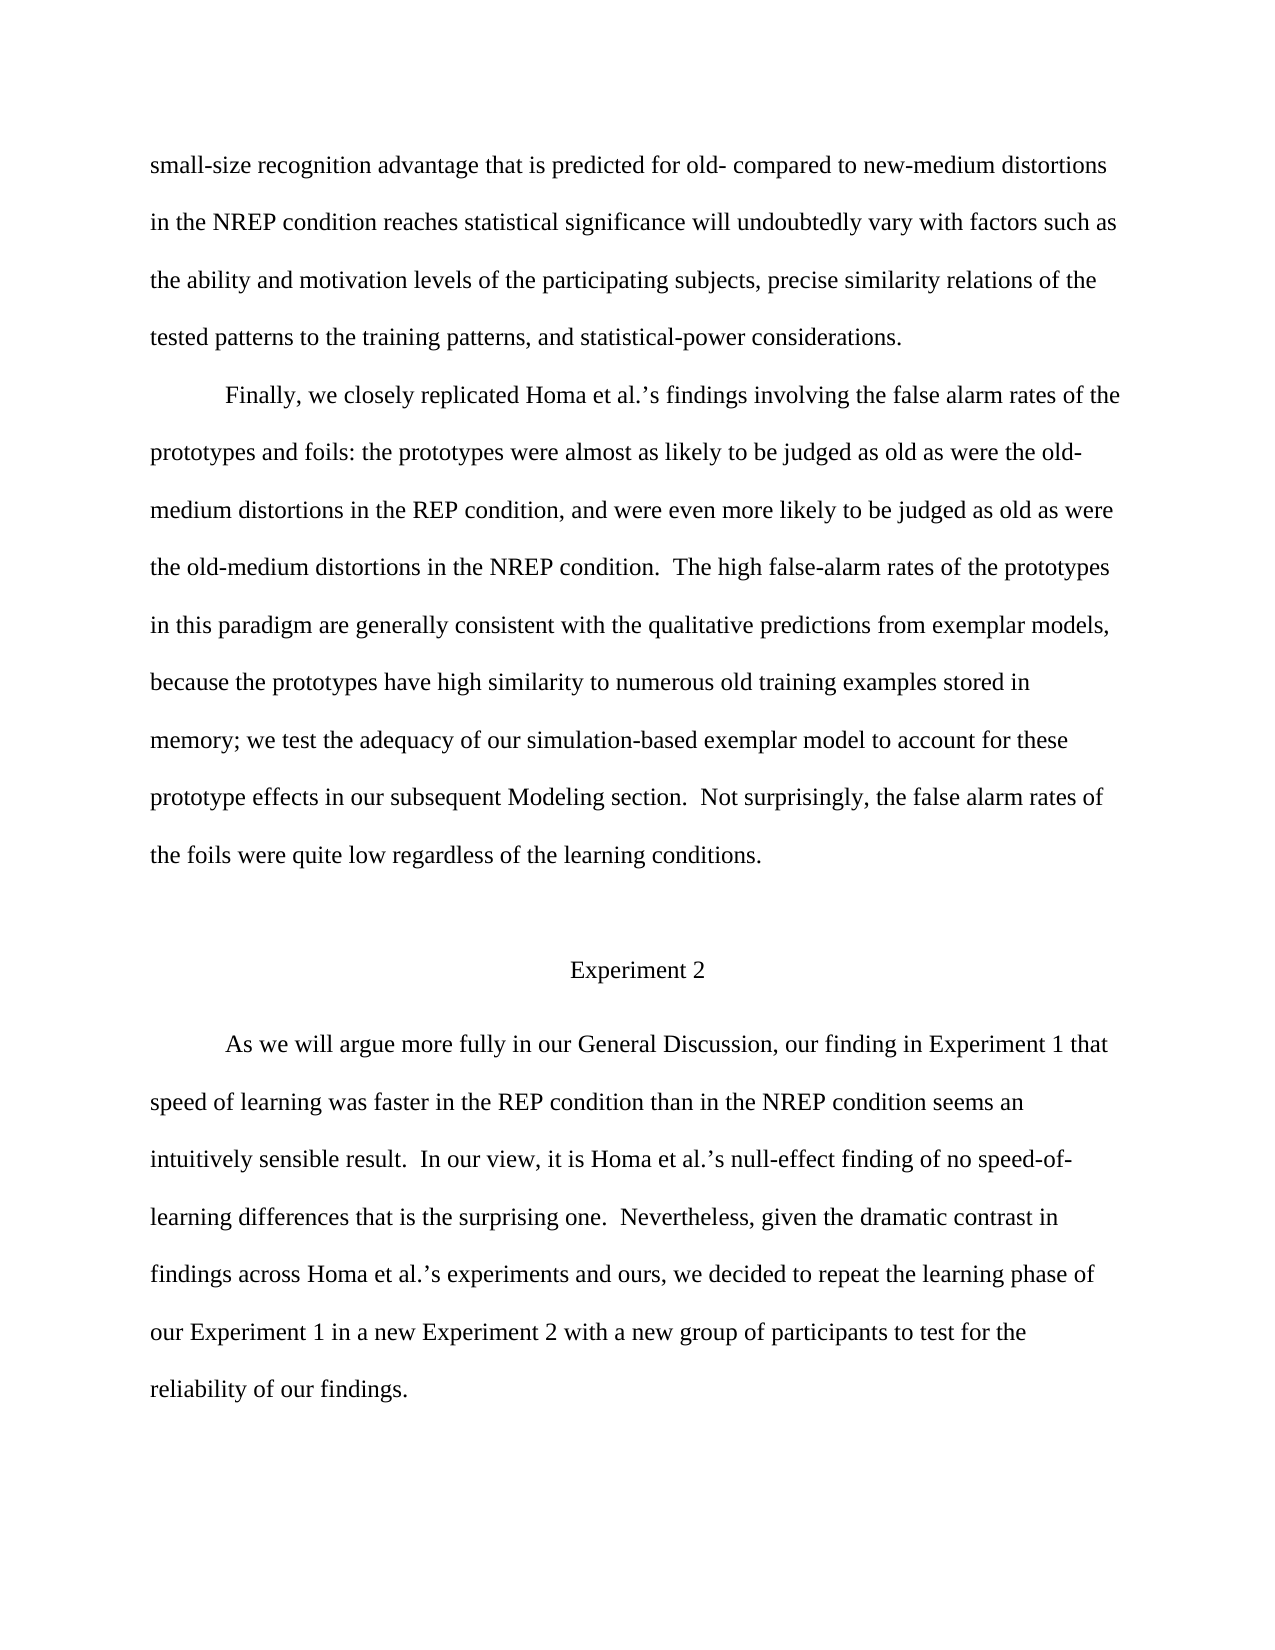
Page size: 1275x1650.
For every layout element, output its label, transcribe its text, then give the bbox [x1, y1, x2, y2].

text Finally, we closely replicated Homa et al.’s findings involving the false alarm rates of the prototypes and foils: the prototypes were almost as likely to be judged as old as were the old-medium distortions in the REP condition, and were even more likely to be judged as old as were the old-medium distortions in the NREP condition. The high false-alarm rates of the prototypes in this paradigm are generally consistent with the qualitative predictions from exemplar models, because the prototypes have high similarity to numerous old training examples stored in memory; we test the adequacy of our simulation-based exemplar model to account for these prototype effects in our subsequent Modeling section. Not surprisingly, the false alarm rates of the foils were quite low regardless of the learning conditions. [150, 380, 1125, 869]
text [150, 150, 1125, 351]
text Experiment 2 [150, 955, 1125, 984]
text As we will argue more fully in our General Discussion, our finding in Experiment 1 that speed of learning was faster in the REP condition than in the NREP condition seems an intuitively sensible result. In our view, it is Homa et al.’s null-effect finding of no speed-of-learning differences that is the surprising one. Nevertheless, given the dramatic contrast in findings across Homa et al.’s experiments and ours, we decided to repeat the learning phase of our Experiment 1 in a new Experiment 2 with a new group of participants to test for the reliability of our findings. [150, 1029, 1125, 1403]
